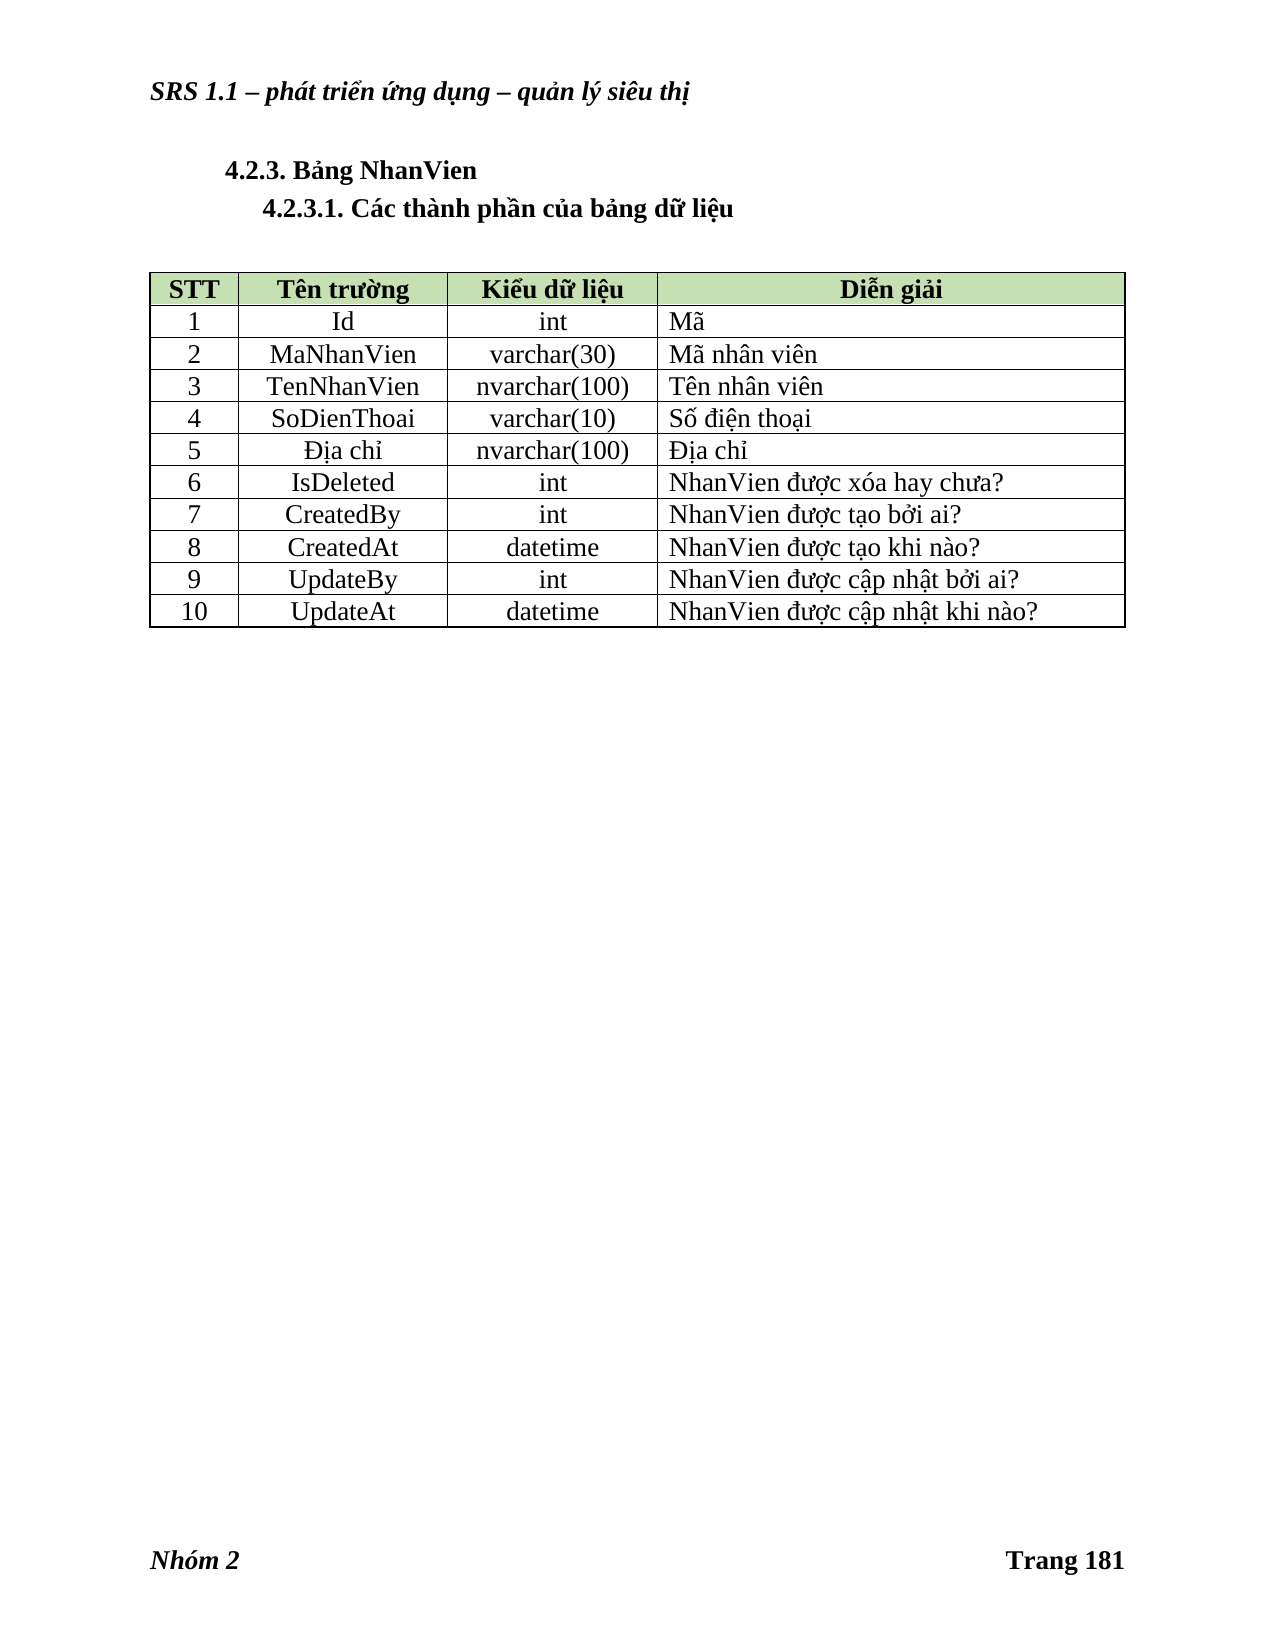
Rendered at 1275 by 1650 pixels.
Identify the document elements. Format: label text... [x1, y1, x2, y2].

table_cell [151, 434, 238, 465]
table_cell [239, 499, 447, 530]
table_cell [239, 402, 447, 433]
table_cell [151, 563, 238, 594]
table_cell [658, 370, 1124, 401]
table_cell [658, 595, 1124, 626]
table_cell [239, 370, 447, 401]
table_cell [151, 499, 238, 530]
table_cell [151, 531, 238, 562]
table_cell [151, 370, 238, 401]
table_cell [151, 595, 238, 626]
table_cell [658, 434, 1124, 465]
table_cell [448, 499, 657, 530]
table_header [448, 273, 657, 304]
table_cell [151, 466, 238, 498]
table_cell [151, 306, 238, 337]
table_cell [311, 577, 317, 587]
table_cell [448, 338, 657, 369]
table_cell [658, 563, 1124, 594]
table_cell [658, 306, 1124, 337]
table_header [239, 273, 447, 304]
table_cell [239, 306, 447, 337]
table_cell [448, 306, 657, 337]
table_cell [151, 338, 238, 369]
subtitle Bảng NhanVien [225, 154, 1125, 185]
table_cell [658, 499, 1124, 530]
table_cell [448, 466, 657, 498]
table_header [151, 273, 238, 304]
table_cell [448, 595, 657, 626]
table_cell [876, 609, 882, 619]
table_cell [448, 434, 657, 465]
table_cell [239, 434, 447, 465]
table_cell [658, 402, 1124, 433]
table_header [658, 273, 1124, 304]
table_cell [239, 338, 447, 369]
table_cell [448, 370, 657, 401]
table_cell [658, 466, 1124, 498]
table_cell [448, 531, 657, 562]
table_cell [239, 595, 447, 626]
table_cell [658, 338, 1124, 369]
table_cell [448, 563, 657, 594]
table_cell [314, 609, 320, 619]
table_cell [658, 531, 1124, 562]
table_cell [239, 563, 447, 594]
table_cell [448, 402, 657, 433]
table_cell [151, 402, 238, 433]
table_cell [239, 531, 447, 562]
subtitle Các thành phần của bảng dữ liệu [262, 192, 1125, 223]
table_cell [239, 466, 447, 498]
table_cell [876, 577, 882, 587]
